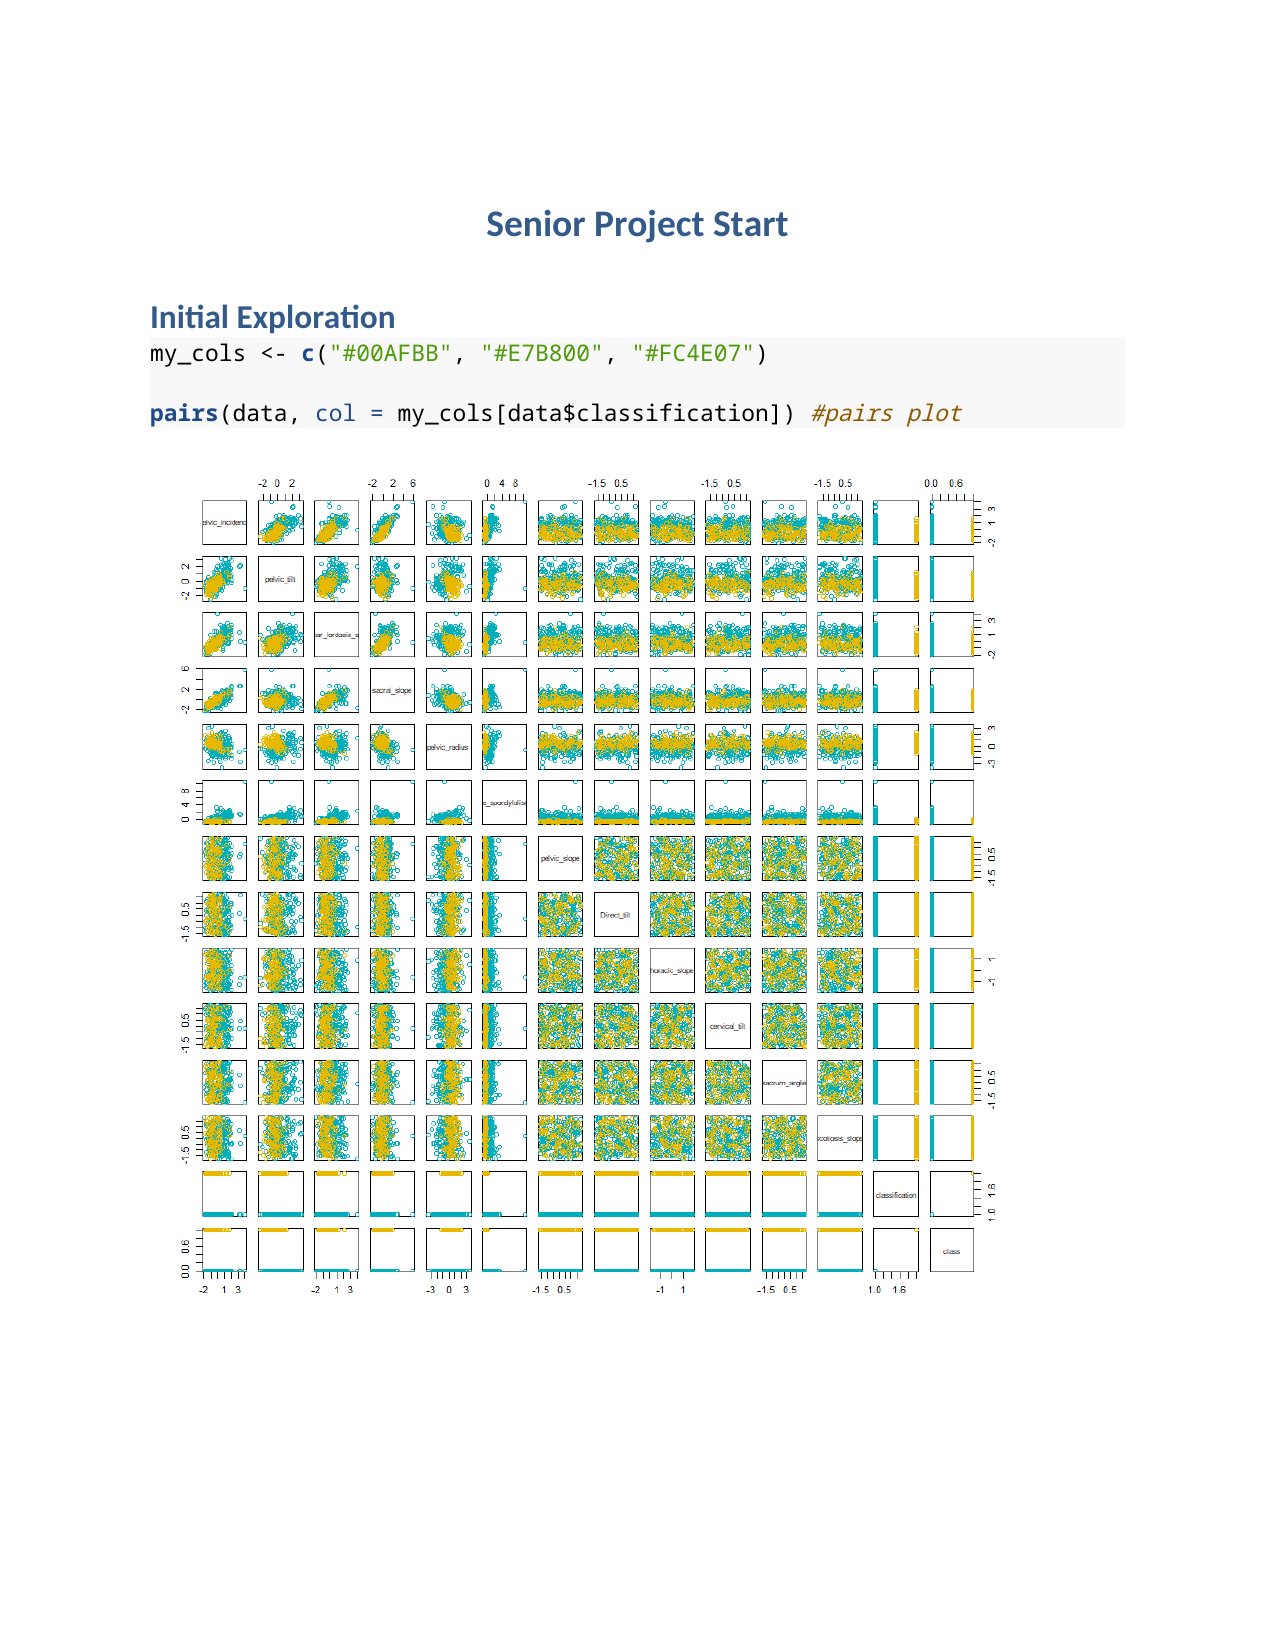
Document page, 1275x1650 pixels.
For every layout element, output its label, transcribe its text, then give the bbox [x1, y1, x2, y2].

subtitle Initial Exploration [150, 296, 1125, 337]
picture [150, 448, 1025, 1324]
text my_cols <- c("#00AFBB", "#E7B800", "#FC4E07") pairs(data, col = my_cols[data$classification]) #pairs plot [150, 337, 1125, 428]
title Senior Project Start [150, 200, 1125, 246]
